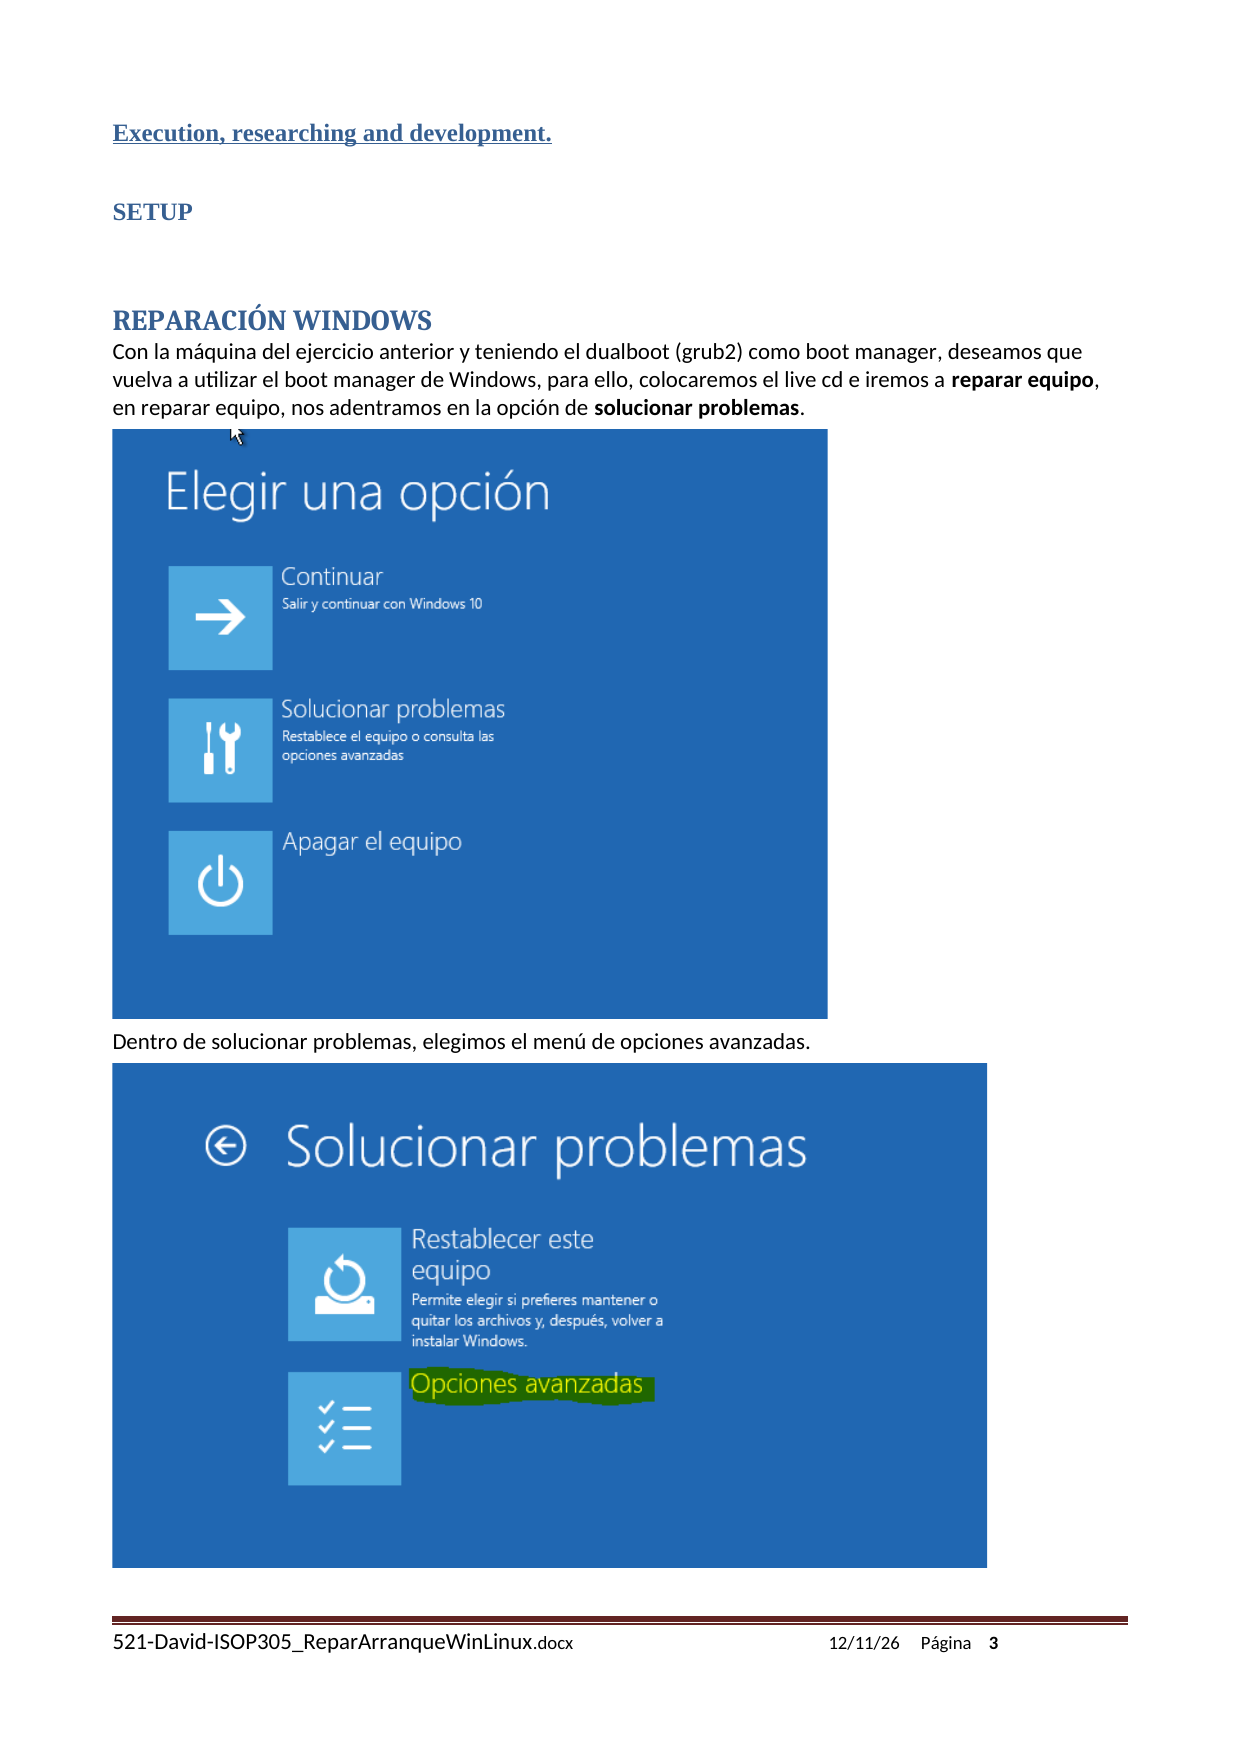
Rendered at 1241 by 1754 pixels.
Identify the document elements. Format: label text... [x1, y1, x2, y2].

text Dentro de solucionar problemas, elegimos el menú de opciones avanzadas. [112, 1027, 1128, 1055]
subtitle SETUP [112, 197, 1128, 226]
subtitle Execution, researching and development. [112, 118, 1128, 147]
subtitle REPARACIÓN WINDOWS [112, 304, 1128, 337]
text Con la máquina del ejercicio anterior y teniendo el dualboot (grub2) como boot manager, deseamos que vuelva a utilizar el boot manager de Windows, para ello, colocaremos el live cd e iremos a reparar equipo, en reparar equipo, nos adentramos en la opción de solucionar problemas. [112, 337, 1128, 421]
picture [112, 429, 828, 1019]
picture [112, 1063, 988, 1568]
